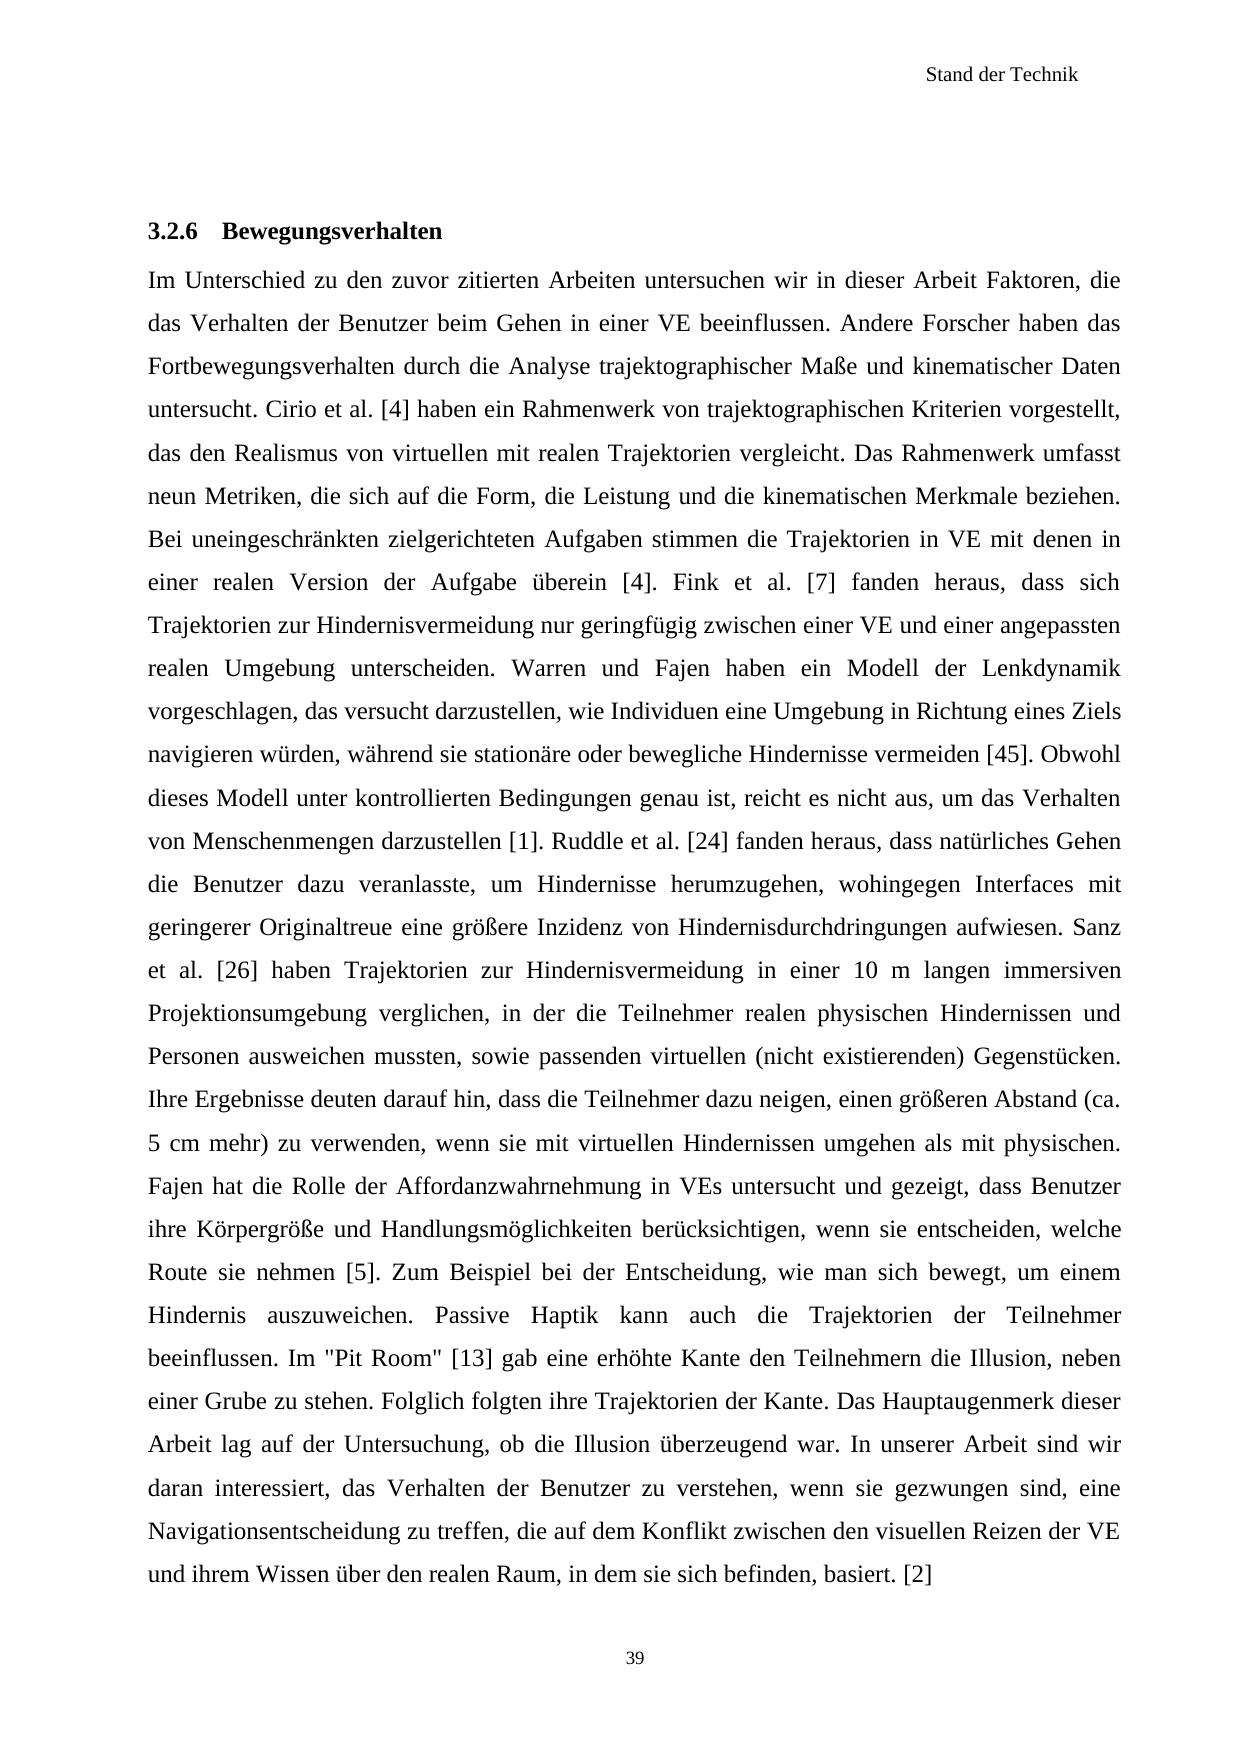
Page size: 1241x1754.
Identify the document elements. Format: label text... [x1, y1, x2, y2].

subtitle Bewegungsverhalten [148, 216, 1122, 244]
